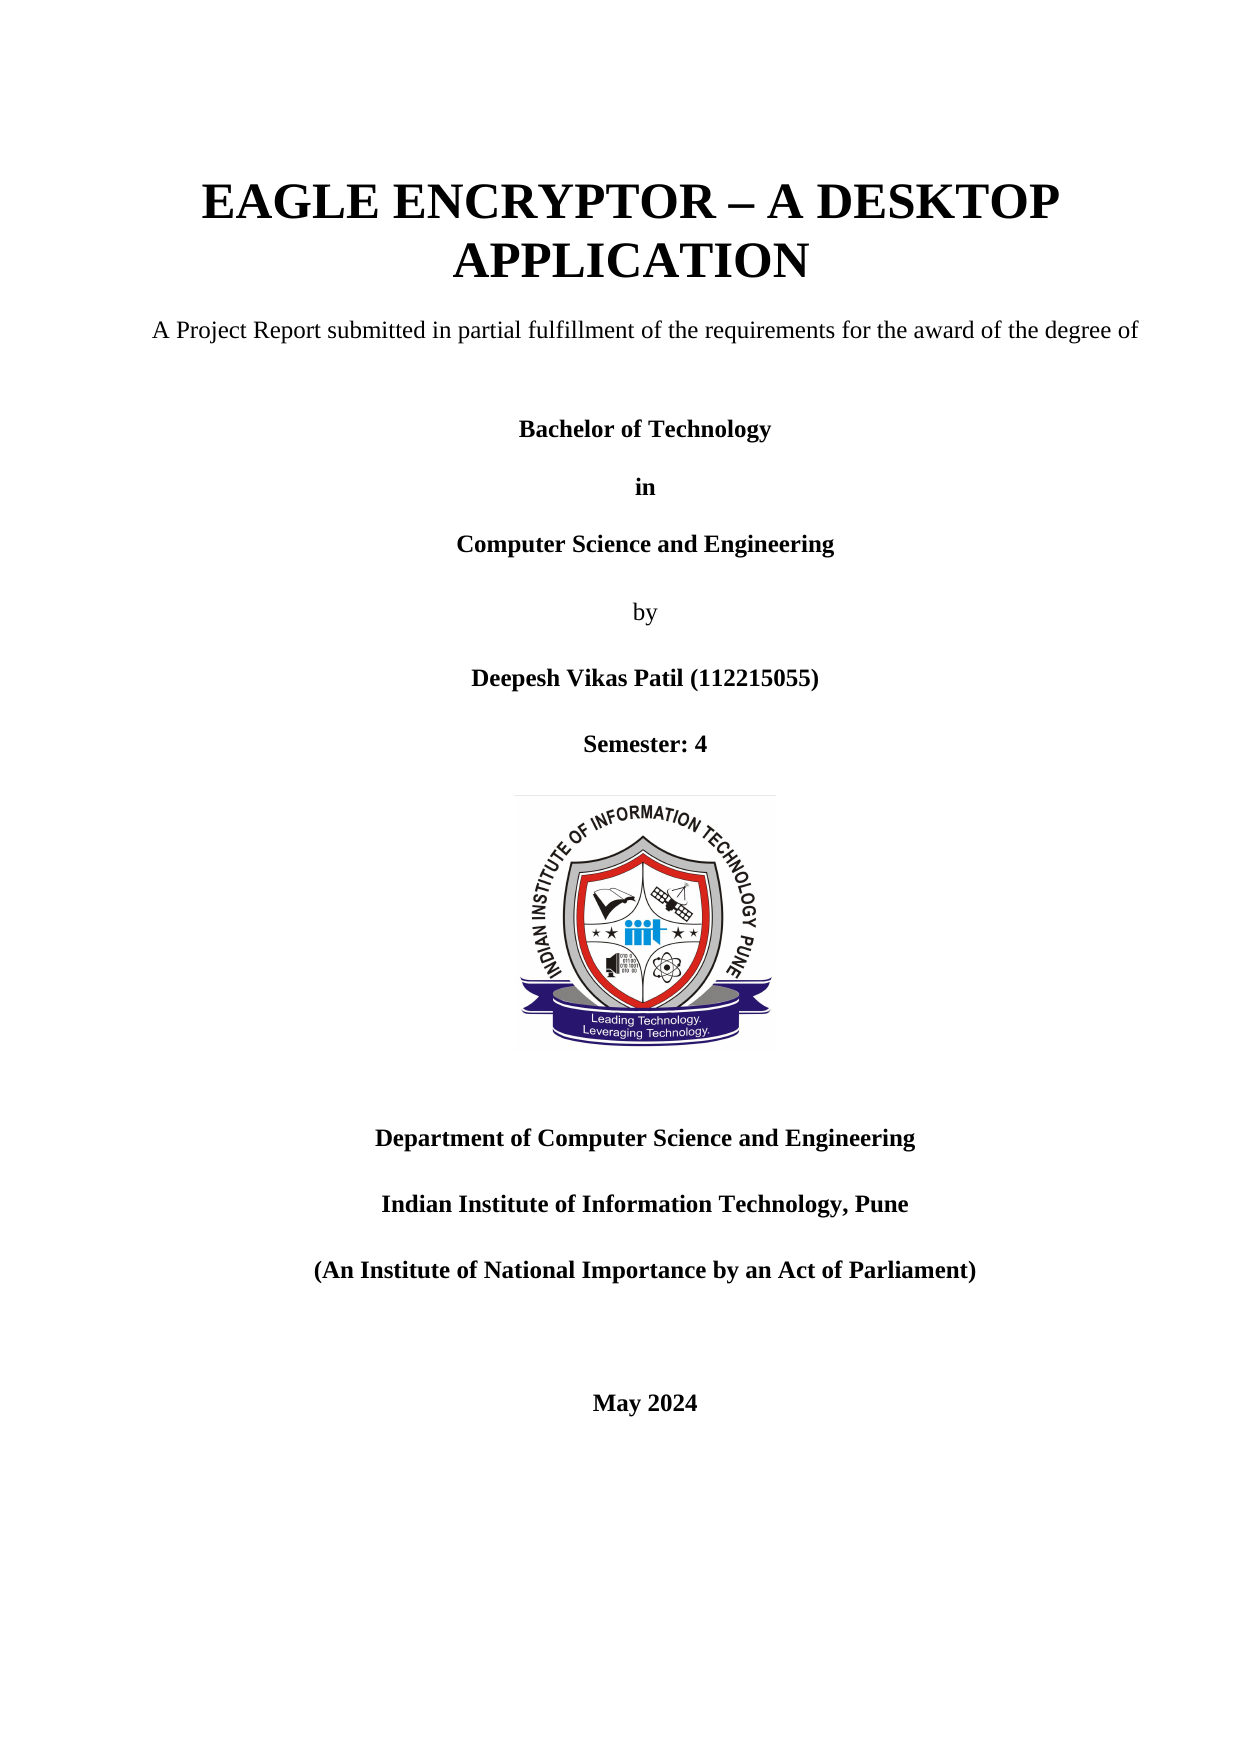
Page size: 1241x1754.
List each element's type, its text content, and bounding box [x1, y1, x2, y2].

subtitle Semester: 4 [103, 729, 1187, 757]
text by [103, 597, 1187, 625]
subtitle in [103, 472, 1187, 501]
text Bachelor of Technology [103, 414, 1187, 443]
subtitle EAGLE ENCRYPTOR – A DESKTOP APPLICATION [186, 171, 1076, 288]
subtitle Department of Computer Science and Engineering [103, 1123, 1187, 1152]
text Computer Science and Engineering [103, 529, 1187, 558]
subtitle Deepesh Vikas Patil (112215055) [103, 663, 1187, 691]
text (An Institute of National Importance by an Act of Parliament) [103, 1255, 1187, 1284]
picture [514, 795, 777, 1052]
subtitle May 2024 [103, 1388, 1187, 1417]
text A Project Report submitted in partial fulfillment of the requirements for the award of the degree of [103, 315, 1187, 344]
subtitle Indian Institute of Information Technology, Pune [103, 1189, 1187, 1218]
